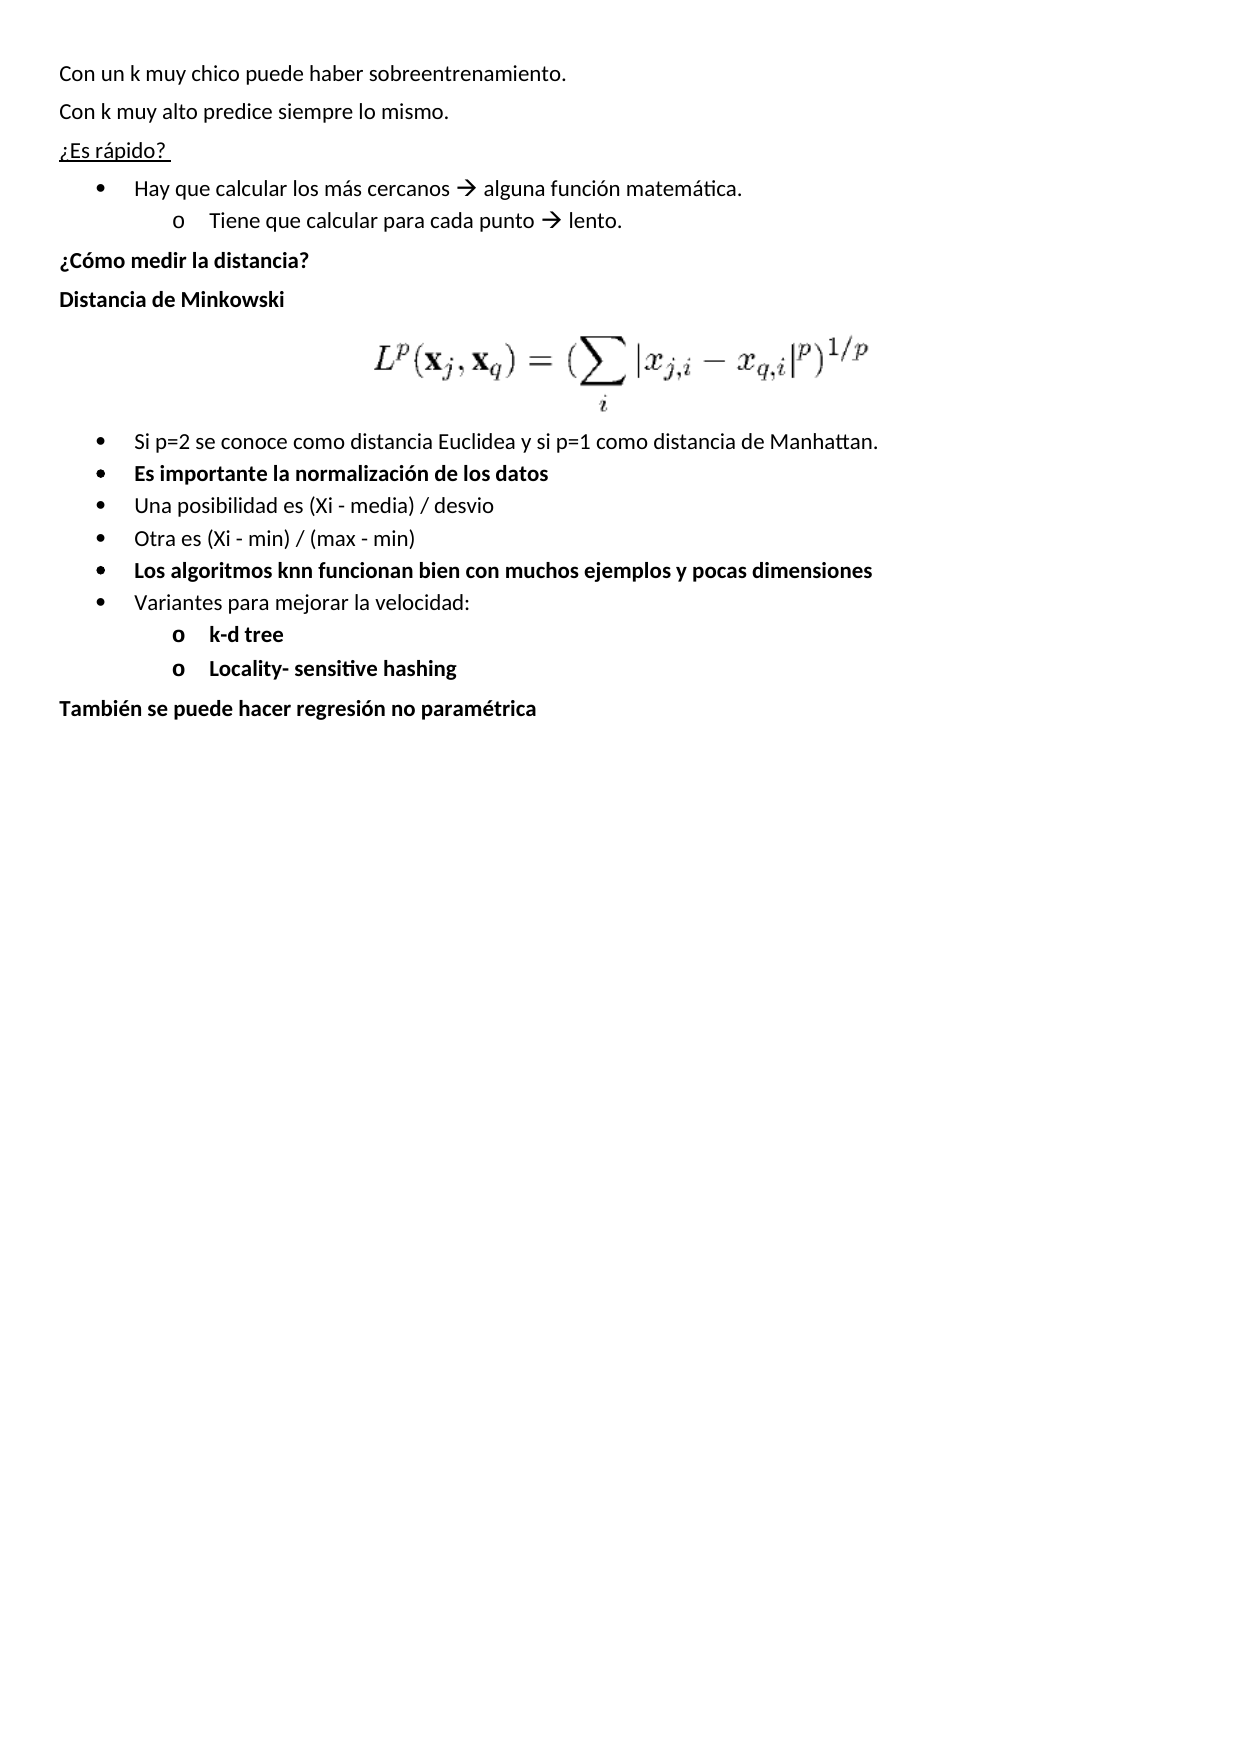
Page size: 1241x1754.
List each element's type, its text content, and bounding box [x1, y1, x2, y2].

list Tiene que calcular para cada punto lento. [172, 207, 1181, 236]
list Locality- sensitive hashing [172, 654, 1181, 683]
text También se puede hacer regresión no paramétrica [59, 694, 1181, 722]
list Es importante la normalización de los datos [97, 459, 1181, 487]
list Si p=2 se conoce como distancia Euclidea y si p=1 como distancia de Manhattan. [97, 427, 1181, 455]
list Los algoritmos knn funcionan bien con muchos ejemplos y pocas dimensiones [97, 556, 1181, 584]
text ¿Es rápido? [59, 136, 1181, 164]
picture [365, 323, 875, 417]
text Con k muy alto predice siempre lo mismo. [59, 97, 1181, 126]
list Hay que calcular los más cercanos alguna función matemática. [97, 174, 1181, 202]
list Otra es (Xi - min) / (max - min) [97, 524, 1181, 552]
text Distancia de Minkowski [59, 285, 1181, 313]
list Variantes para mejorar la velocidad: [97, 588, 1181, 616]
text Con un k muy chico puede haber sobreentrenamiento. [59, 59, 1181, 87]
list Una posibilidad es (Xi - media) / desvio [97, 492, 1181, 519]
text ¿Cómo medir la distancia? [59, 246, 1181, 274]
list k-d tree [172, 620, 1181, 649]
